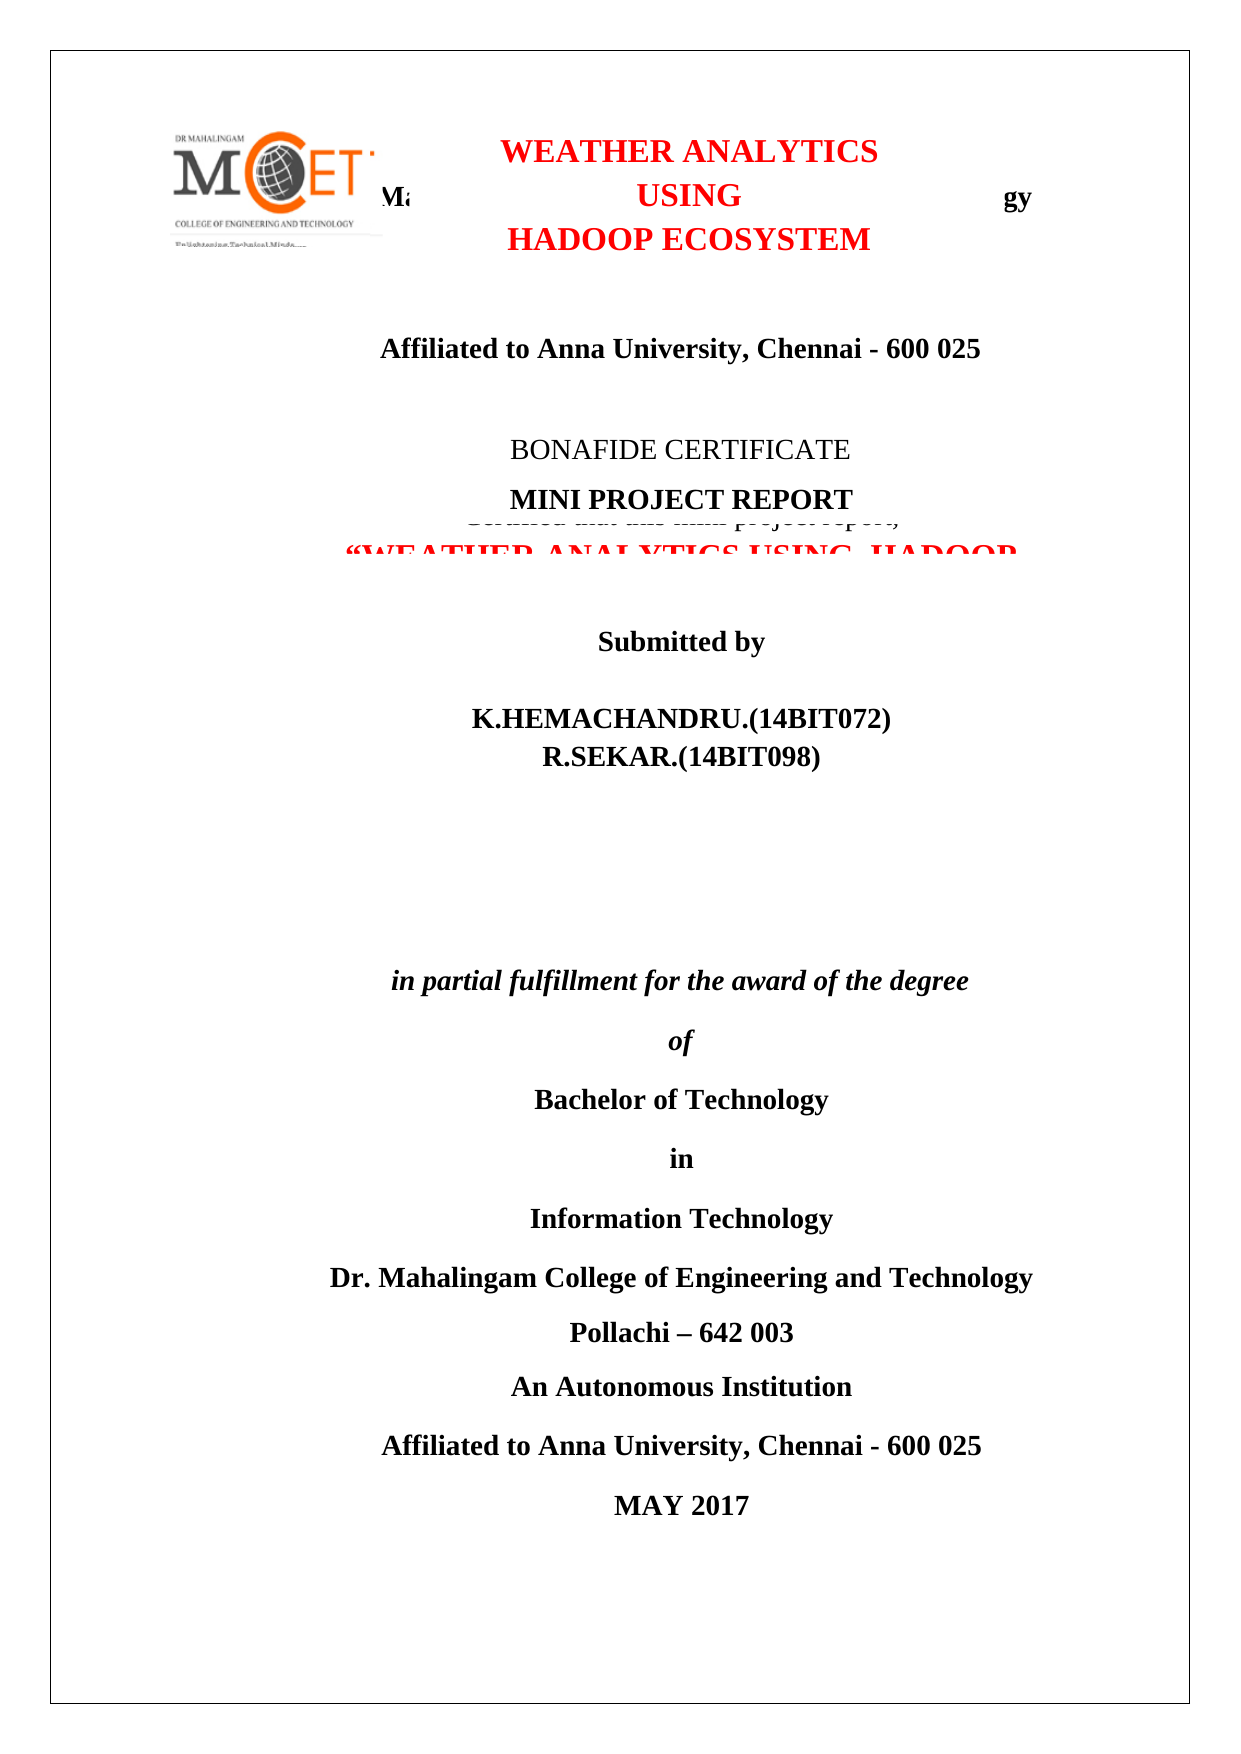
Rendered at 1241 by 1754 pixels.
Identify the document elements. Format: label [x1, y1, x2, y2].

picture [170, 130, 383, 247]
